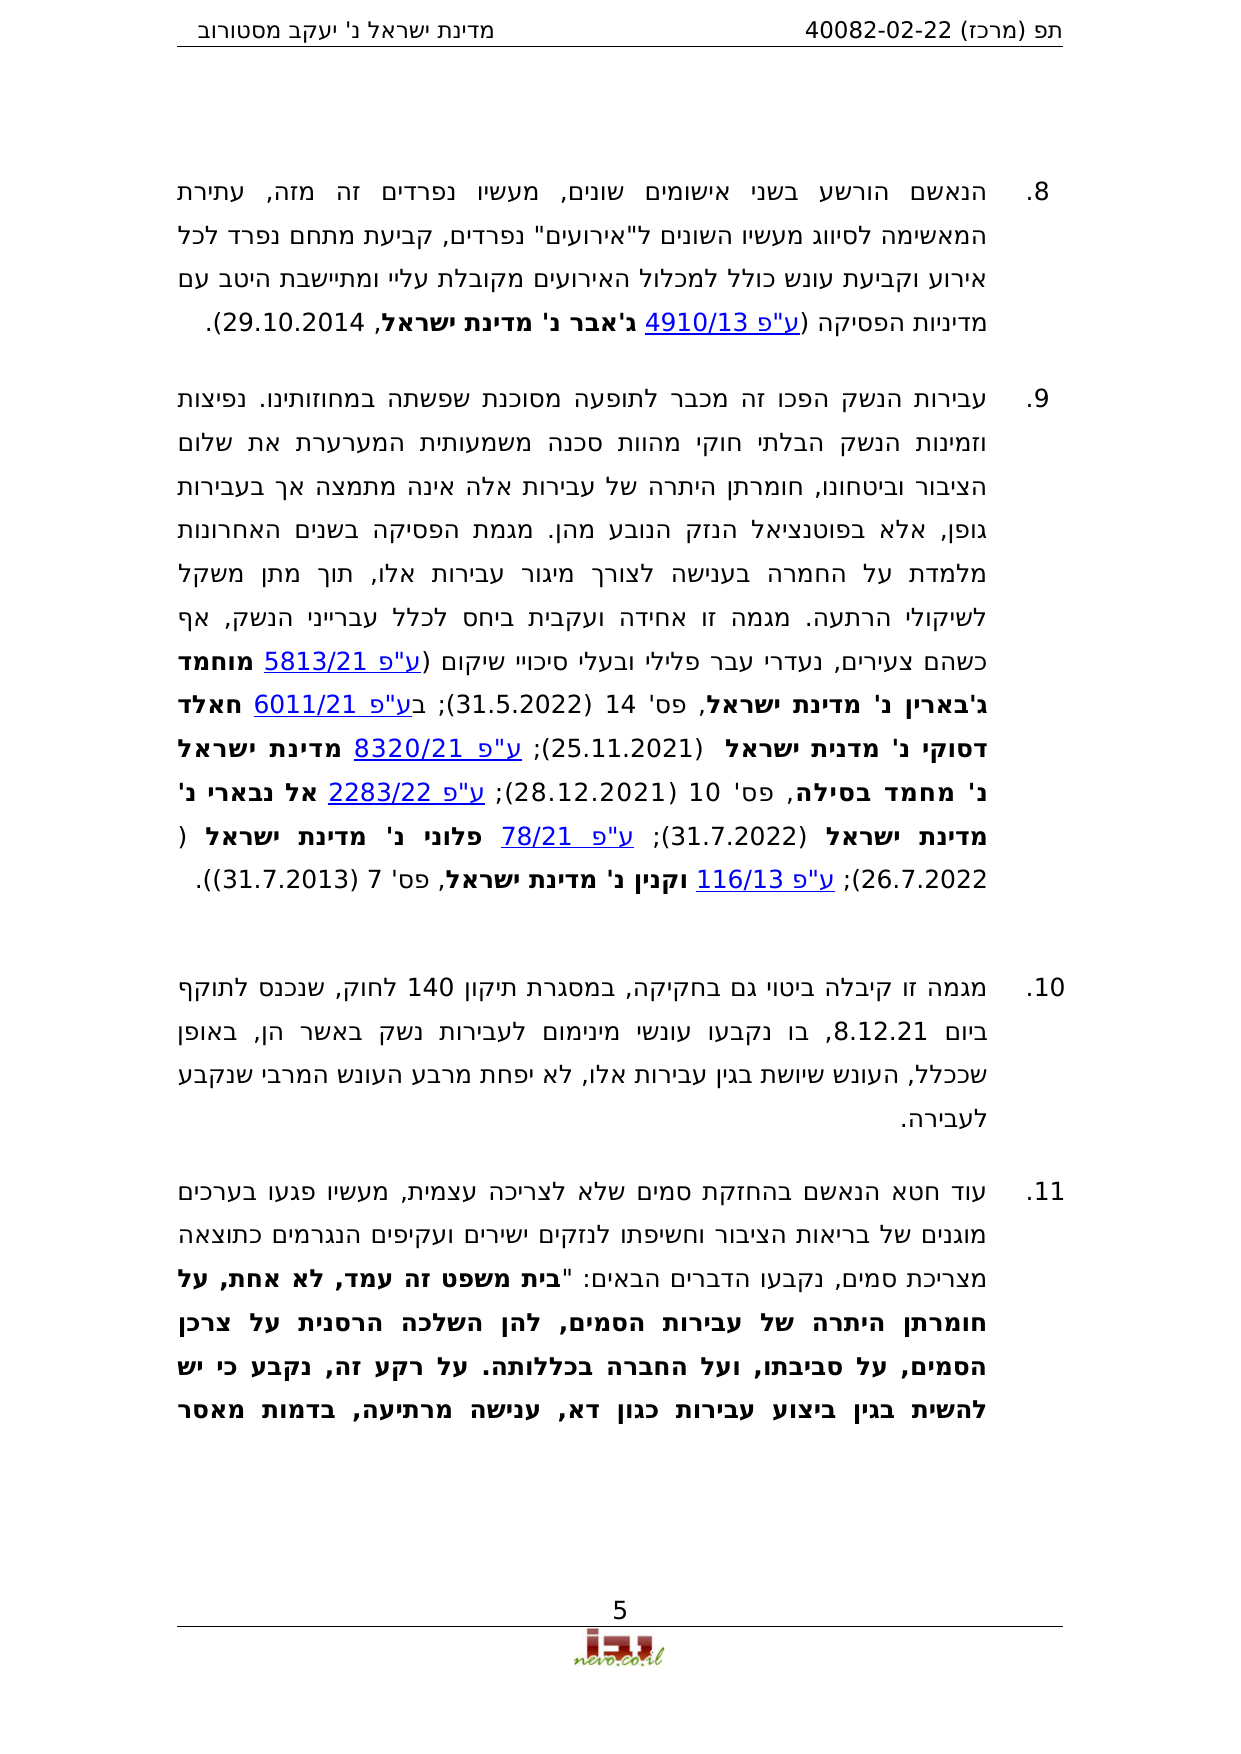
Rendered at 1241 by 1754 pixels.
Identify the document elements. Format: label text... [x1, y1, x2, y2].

list מגמה זו קיבלה ביטוי גם בחקיקה, במסגרת תיקון 140 לחוק, שנכנס לתוקף ביום 8.12.21, בו נקבעו עונשי מינימום לעבירות נשק באשר הן, באופן שככלל, העונש שיושת בגין עבירות אלו, לא יפחת מרבע העונש המרבי שנקבע לעבירה. [177, 973, 1026, 1133]
list עבירות הנשק הפכו זה מכבר לתופעה מסוכנת שפשתה במחוזותינו. נפיצות וזמינות הנשק הבלתי חוקי מהוות סכנה משמעותית המערערת את שלום הציבור וביטחונו, חומרתן היתרה של עבירות אלה אינה מתמצה אך בעבירות גופן, אלא בפוטנציאל הנזק הנובע מהן. מגמת הפסיקה בשנים האחרונות מלמדת על החמרה בענישה לצורך מיגור עבירות אלו, תוך מתן משקל לשיקולי הרתעה. מגמה זו אחידה ועקבית ביחס לכלל עברייני הנשק, אף כשהם צעירים, נעדרי עבר פלילי ובעלי סיכויי שיקום (ע"פ 5813/21 מוחמד ג'בארין נ' מדינת ישראל, פס' 14 (31.5.2022); בע"פ 6011/21 חאלד דסוקי נ' מדנית ישראל (25.11.2021); ע"פ 8320/21 מדינת ישראל נ' מחמד בסילה, פס' 10 (28.12.2021); ע"פ 2283/22 אל נבארי נ' מדינת ישראל (31.7.2022); ע"פ 78/21 פלוני נ' מדינת ישראל (26.7.2022); ע"פ 116/13 וקנין נ' מדינת ישראל, פס' 7 (31.7.2013)). [177, 384, 1026, 895]
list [177, 1177, 1026, 1425]
list הנאשם הורשע בשני אישומים שונים, מעשיו נפרדים זה מזה, עתירת המאשימה לסיווג מעשיו השונים ל"אירועים" נפרדים, קביעת מתחם נפרד לכל אירוע וקביעת עונש כולל למכלול האירועים מקובלת עליי ומתיישבת היטב עם מדיניות הפסיקה (ע"פ 4910/13 ג'אבר נ' מדינת ישראל, 29.10.2014). [177, 177, 1026, 338]
picture [574, 1628, 666, 1667]
